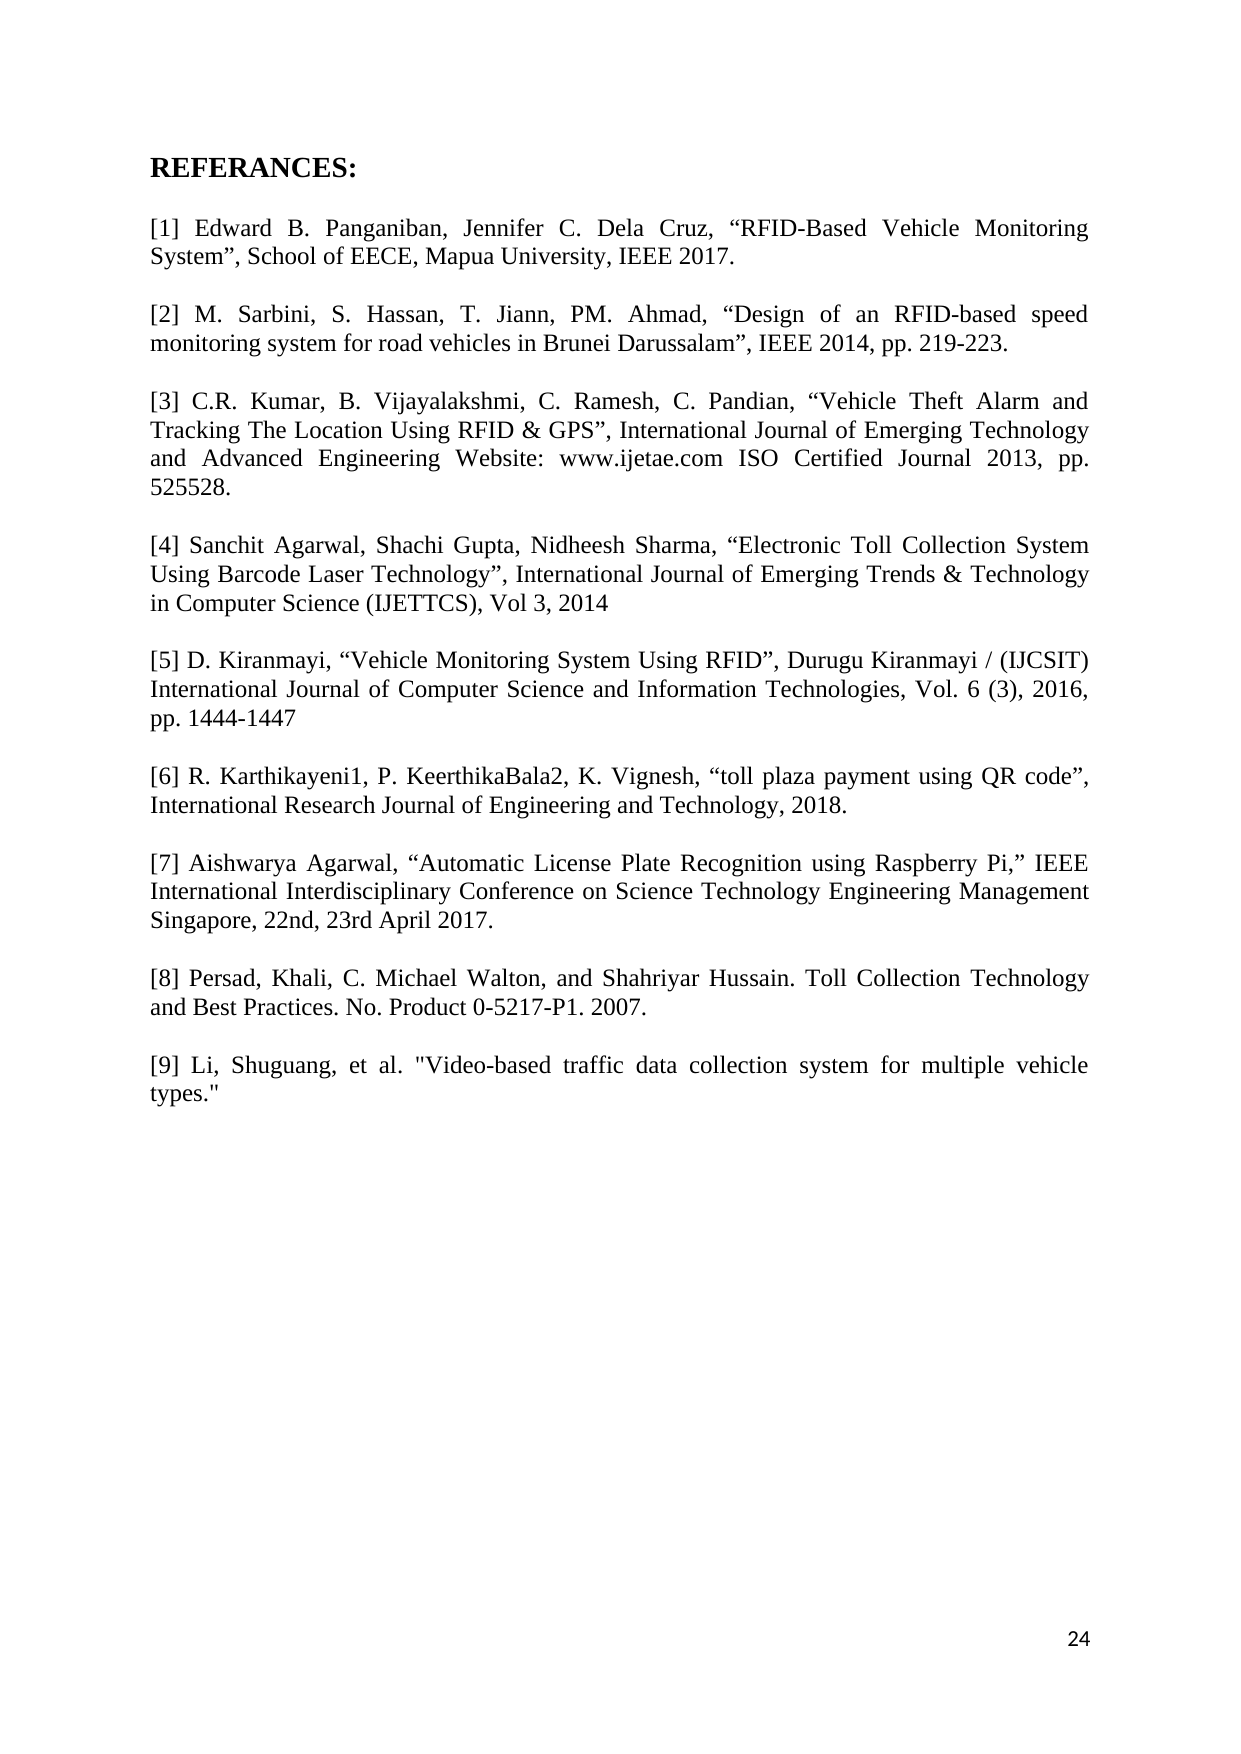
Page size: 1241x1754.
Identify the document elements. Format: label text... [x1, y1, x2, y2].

text REFERANCES: [150, 150, 1090, 183]
text [6] R. Karthikayeni1, P. KeerthikaBala2, K. Vignesh, “toll plaza payment using QR code”, International Research Journal of Engineering and Technology, 2018. [150, 761, 1090, 818]
text [1] Edward B. Panganiban, Jennifer C. Dela Cruz, “RFID-Based Vehicle Monitoring System”, School of EECE, Mapua University, IEEE 2017. [150, 213, 1090, 270]
text [2] M. Sarbini, S. Hassan, T. Jiann, PM. Ahmad, “Design of an RFID-based speed monitoring system for road vehicles in Brunei Darussalam”, IEEE 2014, pp. 219-223. [150, 299, 1090, 357]
text [9] Li, Shuguang, et al. "Video-based traffic data collection system for multiple vehicle types." [150, 1050, 1090, 1107]
text [7] Aishwarya Agarwal, “Automatic License Plate Recognition using Raspberry Pi,” IEEE International Interdisciplinary Conference on Science Technology Engineering Management Singapore, 22nd, 23rd April 2017. [150, 848, 1090, 934]
text [3] C.R. Kumar, B. Vijayalakshmi, C. Ramesh, C. Pandian, “Vehicle Theft Alarm and Tracking The Location Using RFID & GPS”, International Journal of Emerging Technology and Advanced Engineering Website: www.ijetae.com ISO Certified Journal 2013, pp. 525528. [150, 386, 1090, 501]
text [5] D. Kiranmayi, “Vehicle Monitoring System Using RFID”, Durugu Kiranmayi / (IJCSIT) International Journal of Computer Science and Information Technologies, Vol. 6 (3), 2016, pp. 1444-1447 [150, 646, 1090, 732]
text [8] Persad, Khali, C. Michael Walton, and Shahriyar Hussain. Toll Collection Technology and Best Practices. No. Product 0-5217-P1. 2007. [150, 963, 1090, 1021]
text [4] Sanchit Agarwal, Shachi Gupta, Nidheesh Sharma, “Electronic Toll Collection System Using Barcode Laser Technology”, International Journal of Emerging Trends & Technology in Computer Science (IJETTCS), Vol 3, 2014 [150, 530, 1090, 616]
